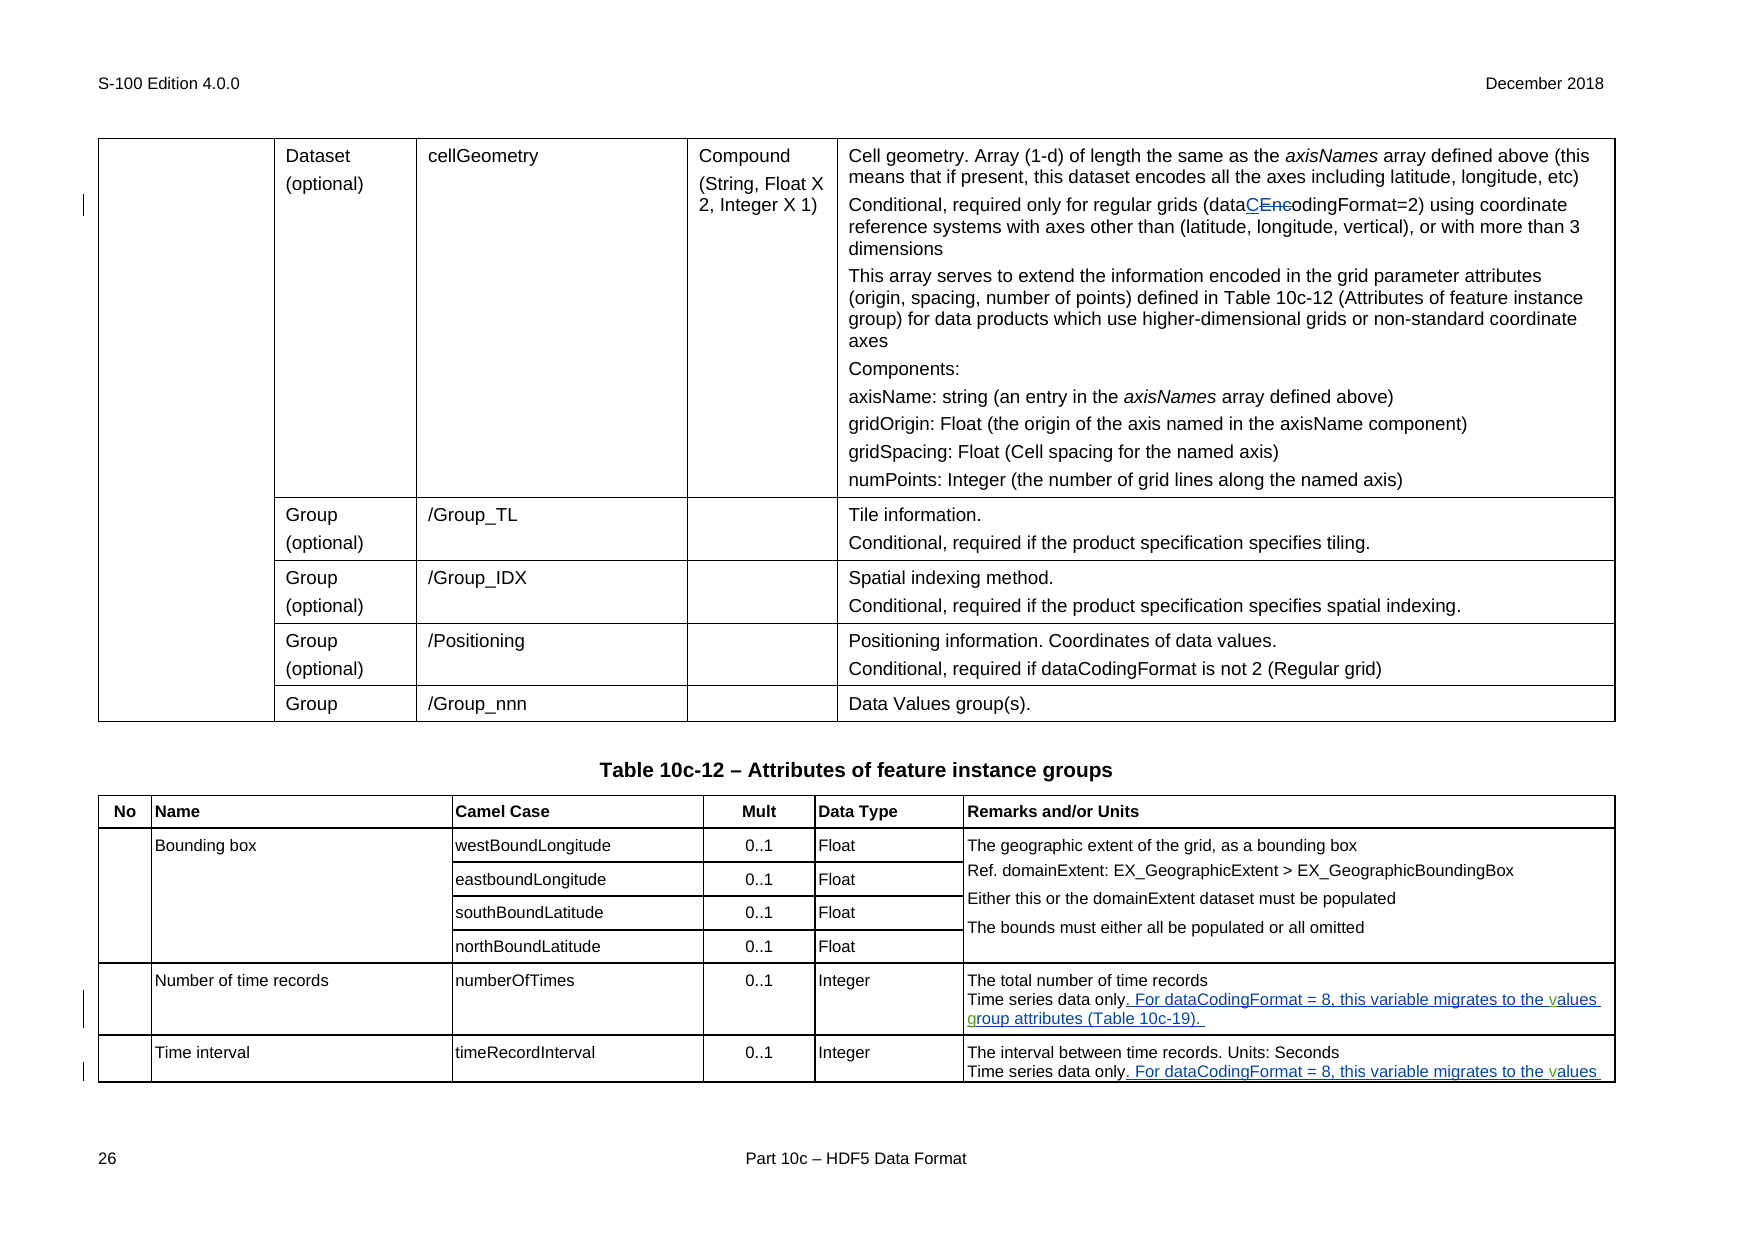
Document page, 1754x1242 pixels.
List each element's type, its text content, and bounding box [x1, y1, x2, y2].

table_cell [688, 498, 837, 559]
table_cell Integer [816, 1036, 963, 1081]
table_cell [688, 686, 837, 721]
table_cell Number of time records [152, 964, 452, 1034]
table_cell The total number of time records Time series data only [964, 964, 1614, 1034]
table_cell Cell geometry. Array (1-d) of length the same as the axisNames array defined above (this means that if present, this dataset encodes all the axes including latitude, longitude, etc) Conditional, required only for regular grids (dataodingFormat=2) using coordinate reference systems with axes other than (latitude, longitude, vertical), or with more than 3 dimensions This array serves to extend the information encoded in the grid parameter attributes (origin, spacing, number of points) defined in Table 10c-12 (Attributes of feature instance group) for data products which use higher-dimensional grids or non-standard coordinate axes Components: axisName: string (an entry in the axisNames array defined above) gridOrigin: Float (the origin of the axis named in the axisName component) gridSpacing: Float (Cell spacing for the named axis) numPoints: Integer (the number of grid lines along the named axis) [838, 139, 1614, 497]
table_header Name [152, 796, 452, 827]
table_header Camel Case [453, 796, 703, 827]
table_cell Float [816, 829, 963, 861]
table_cell /Group_TL [417, 498, 687, 559]
table_cell Dataset (optional) [275, 139, 416, 497]
table_cell westBoundLongitude [453, 829, 703, 861]
table_cell Compound (String, Float X 2, Integer X 1) [688, 139, 837, 497]
table_cell Group (optional) [275, 498, 416, 559]
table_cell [964, 1036, 1614, 1081]
table_cell /Positioning [417, 624, 687, 685]
table_header No [99, 796, 151, 827]
table_cell /Group_IDX [417, 561, 687, 622]
table_cell cellGeometry [417, 139, 687, 497]
table_cell Group (optional) [275, 624, 416, 685]
table_cell Time interval [152, 1036, 452, 1081]
table_cell timeRecordInterval [453, 1036, 703, 1081]
table_cell 0..1 [704, 964, 814, 1034]
table_cell 0..1 [704, 1036, 814, 1081]
table_cell numberOfTimes [453, 964, 703, 1034]
table_cell Spatial indexing method. Conditional, required if the product specification specifies spatial indexing. [838, 561, 1614, 622]
table_cell Float [816, 897, 963, 928]
table_header Mult [704, 796, 814, 827]
table_cell [99, 829, 151, 962]
table_cell Bounding box [152, 829, 452, 962]
table_cell Positioning information. Coordinates of data values. Conditional, required if dataCodingFormat is not 2 (Regular grid) [838, 624, 1614, 685]
table_cell eastboundLongitude [453, 863, 703, 895]
table_cell [99, 964, 151, 1034]
table_cell Group (optional) [275, 561, 416, 622]
table_cell Integer [816, 964, 963, 1034]
table_cell southBoundLatitude [453, 897, 703, 928]
table_cell [688, 561, 837, 622]
table_cell Float [816, 863, 963, 895]
table_cell /Group_nnn [417, 686, 687, 721]
table_cell 0..1 [704, 863, 814, 895]
table_cell Tile information. Conditional, required if the product specification specifies tiling. [838, 498, 1614, 559]
table_header Data Type [816, 796, 963, 827]
title Table 10c-12 – Attributes of feature instance groups [98, 758, 1614, 782]
table_cell Group [275, 686, 416, 721]
table_cell northBoundLatitude [453, 931, 703, 962]
table_cell The geographic extent of the grid, as a bounding box Ref. domainExtent: EX_GeographicExtent > EX_GeographicBoundingBox Either this or the domainExtent dataset must be populated The bounds must either all be populated or all omitted [964, 829, 1614, 962]
table_cell 0..1 [704, 829, 814, 861]
table_cell [688, 624, 837, 685]
table_cell Float [816, 931, 963, 962]
table_cell Data Values group(s). [838, 686, 1614, 721]
table_cell [99, 1036, 151, 1081]
table_cell 0..1 [704, 897, 814, 928]
table_cell 0..1 [704, 931, 814, 962]
table_header Remarks and/or Units [964, 796, 1614, 827]
